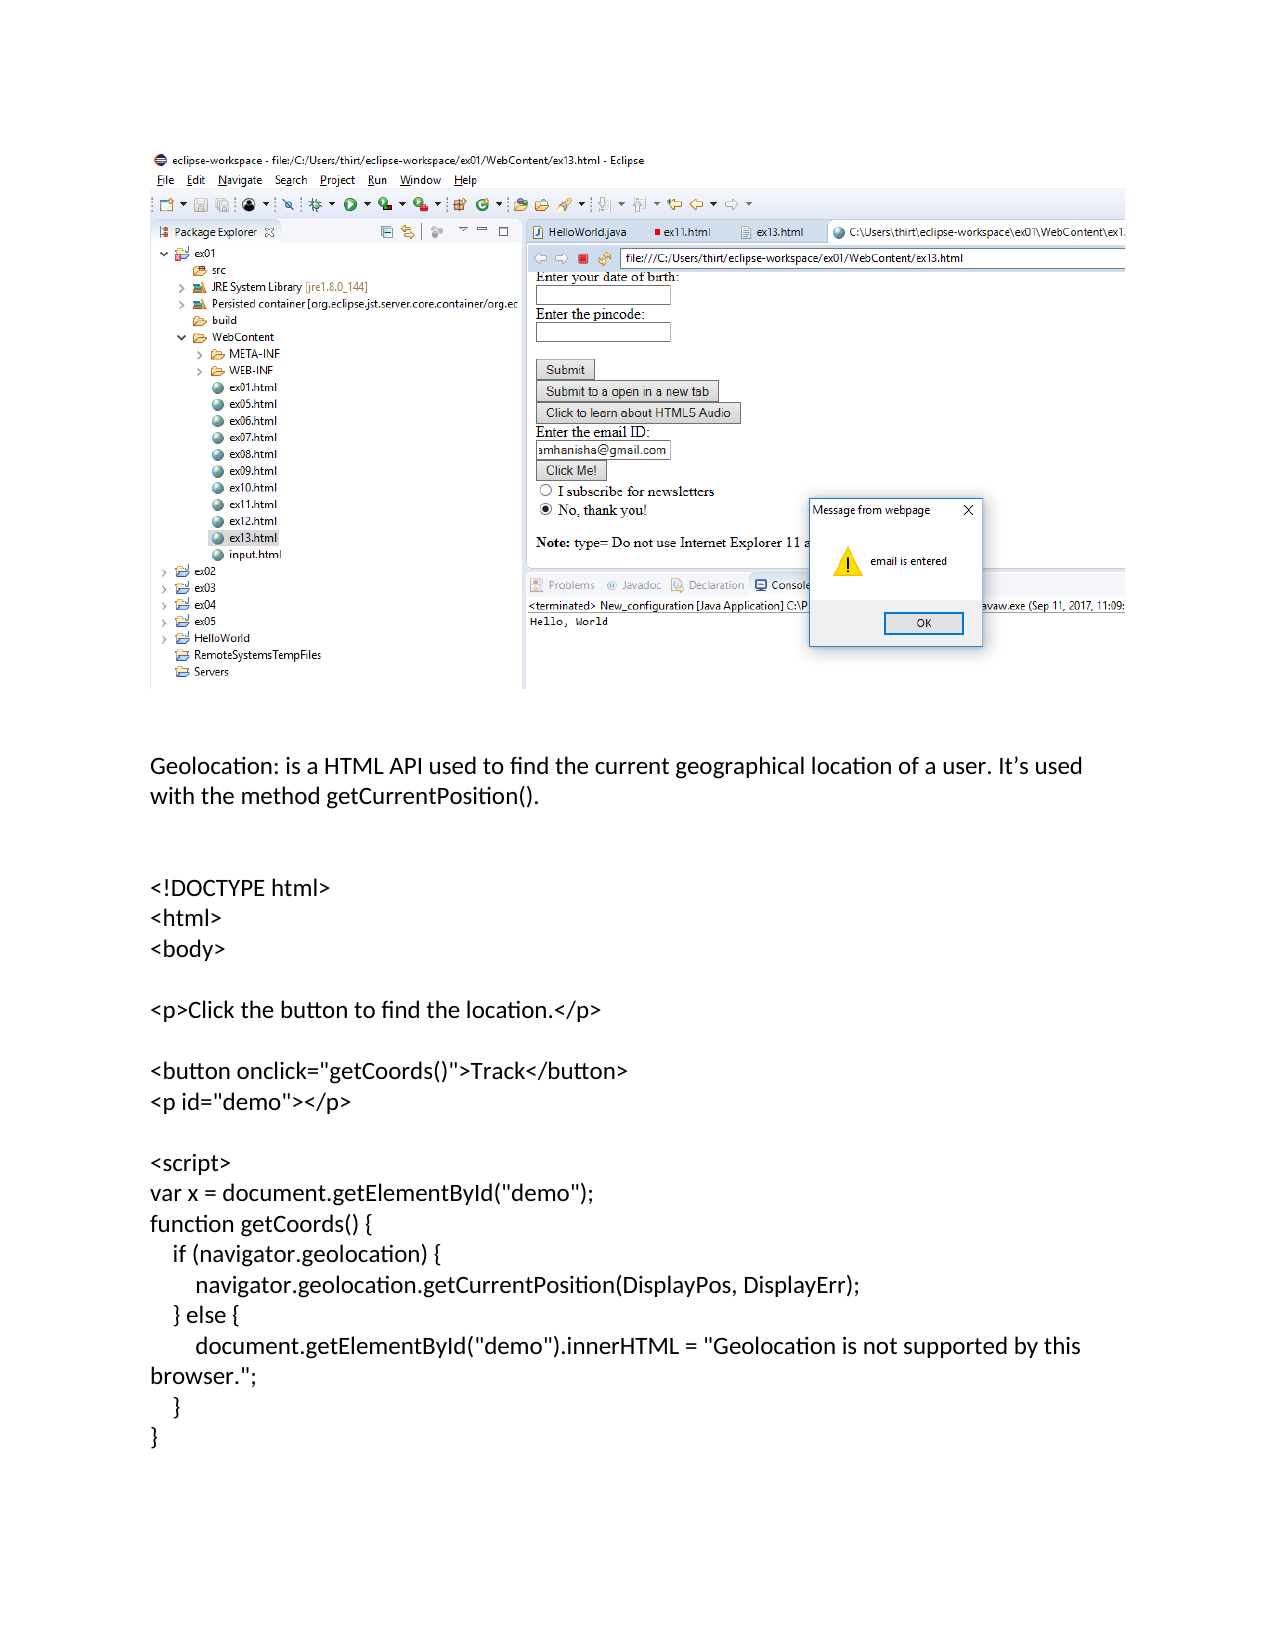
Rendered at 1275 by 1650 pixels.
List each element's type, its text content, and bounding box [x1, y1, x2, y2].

picture [150, 150, 1125, 689]
text <p>Click the button to find the location.</p> [150, 994, 1125, 1025]
text <button onclick="getCoords()">Track</button> [150, 1055, 1125, 1086]
text function getCoords() { [150, 1208, 1125, 1238]
text <p id="demo"></p> [150, 1086, 1125, 1116]
text <!DOCTYPE html> [150, 872, 1125, 903]
text Geolocation: is a HTML API used to find the current geographical location of a user. It’s used with the method getCurrentPosition(). [150, 750, 1125, 811]
text } [150, 1421, 1125, 1452]
text if (navigator.geolocation) { [150, 1238, 1125, 1269]
text <html> [150, 903, 1125, 933]
text var x = document.getElementById("demo"); [150, 1177, 1125, 1208]
text <script> [150, 1147, 1125, 1177]
text } [150, 1391, 1125, 1421]
text <body> [150, 933, 1125, 964]
text document.getElementById("demo").innerHTML = "Geolocation is not supported by this browser."; [150, 1330, 1125, 1391]
text } else { [150, 1299, 1125, 1330]
text navigator.geolocation.getCurrentPosition(DisplayPos, DisplayErr); [150, 1269, 1125, 1299]
